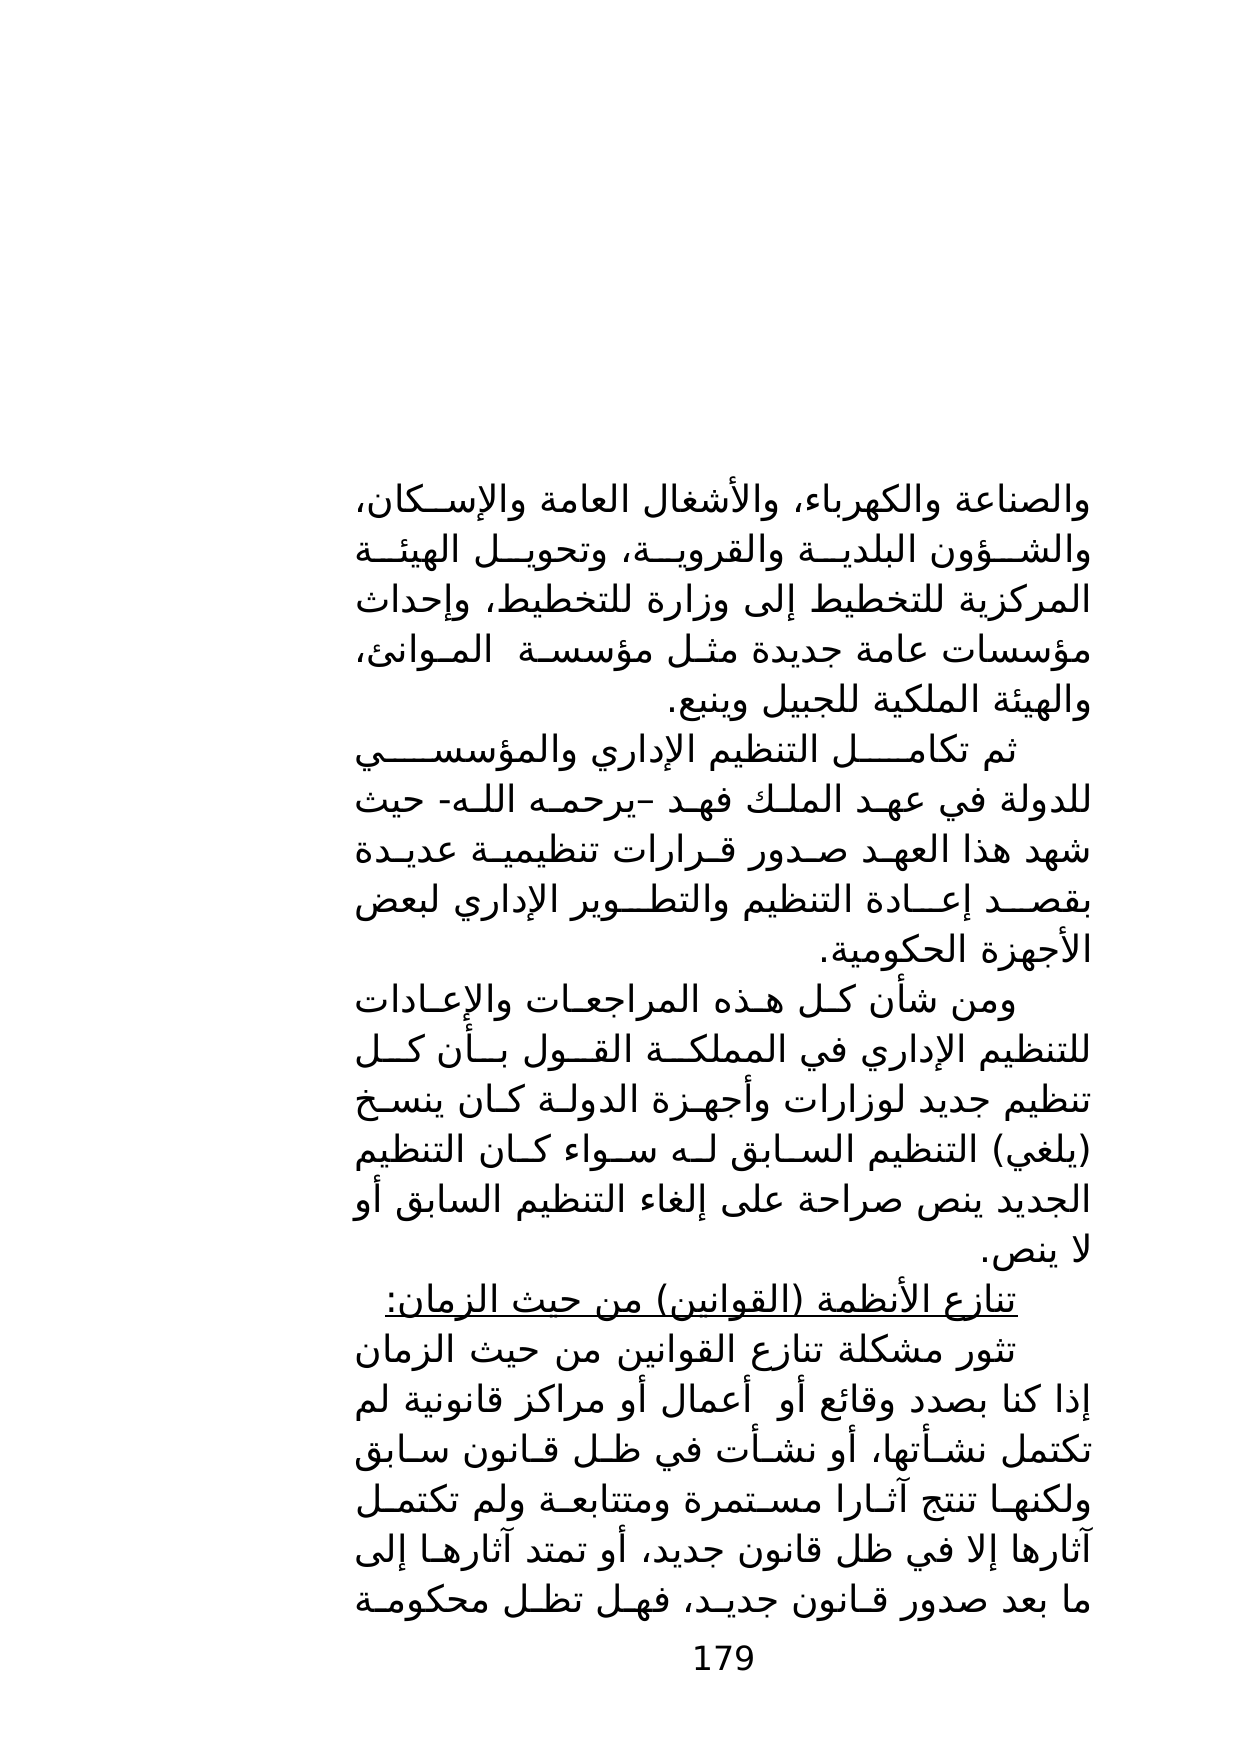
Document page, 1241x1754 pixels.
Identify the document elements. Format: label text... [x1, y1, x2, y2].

text ثم تكامل التنظيم الإداري والمؤسسي للدولة في عهد الملك فهد –يرحمه الله- حيث شهد هذا العهد صدور قرارات تنظيمية عديدة بقصد إعادة التنظيم والتطوير الإداري لبعض الأجهزة الحكومية. [354, 722, 1092, 972]
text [354, 1322, 1092, 1622]
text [354, 472, 1092, 722]
text ومن شأن كل هذه المراجعات والإعادات للتنظيم الإداري في المملكة القول بأن كل تنظيم جديد لوزارات وأجهزة الدولة كان ينسخ (يلغي) التنظيم السابق له سواء كان التنظيم الجديد ينص صراحة على إلغاء التنظيم السابق أو لا ينص. [354, 972, 1092, 1272]
text تنازع الأنظمة (القوانين) من حيث الزمان: [354, 1272, 1092, 1322]
